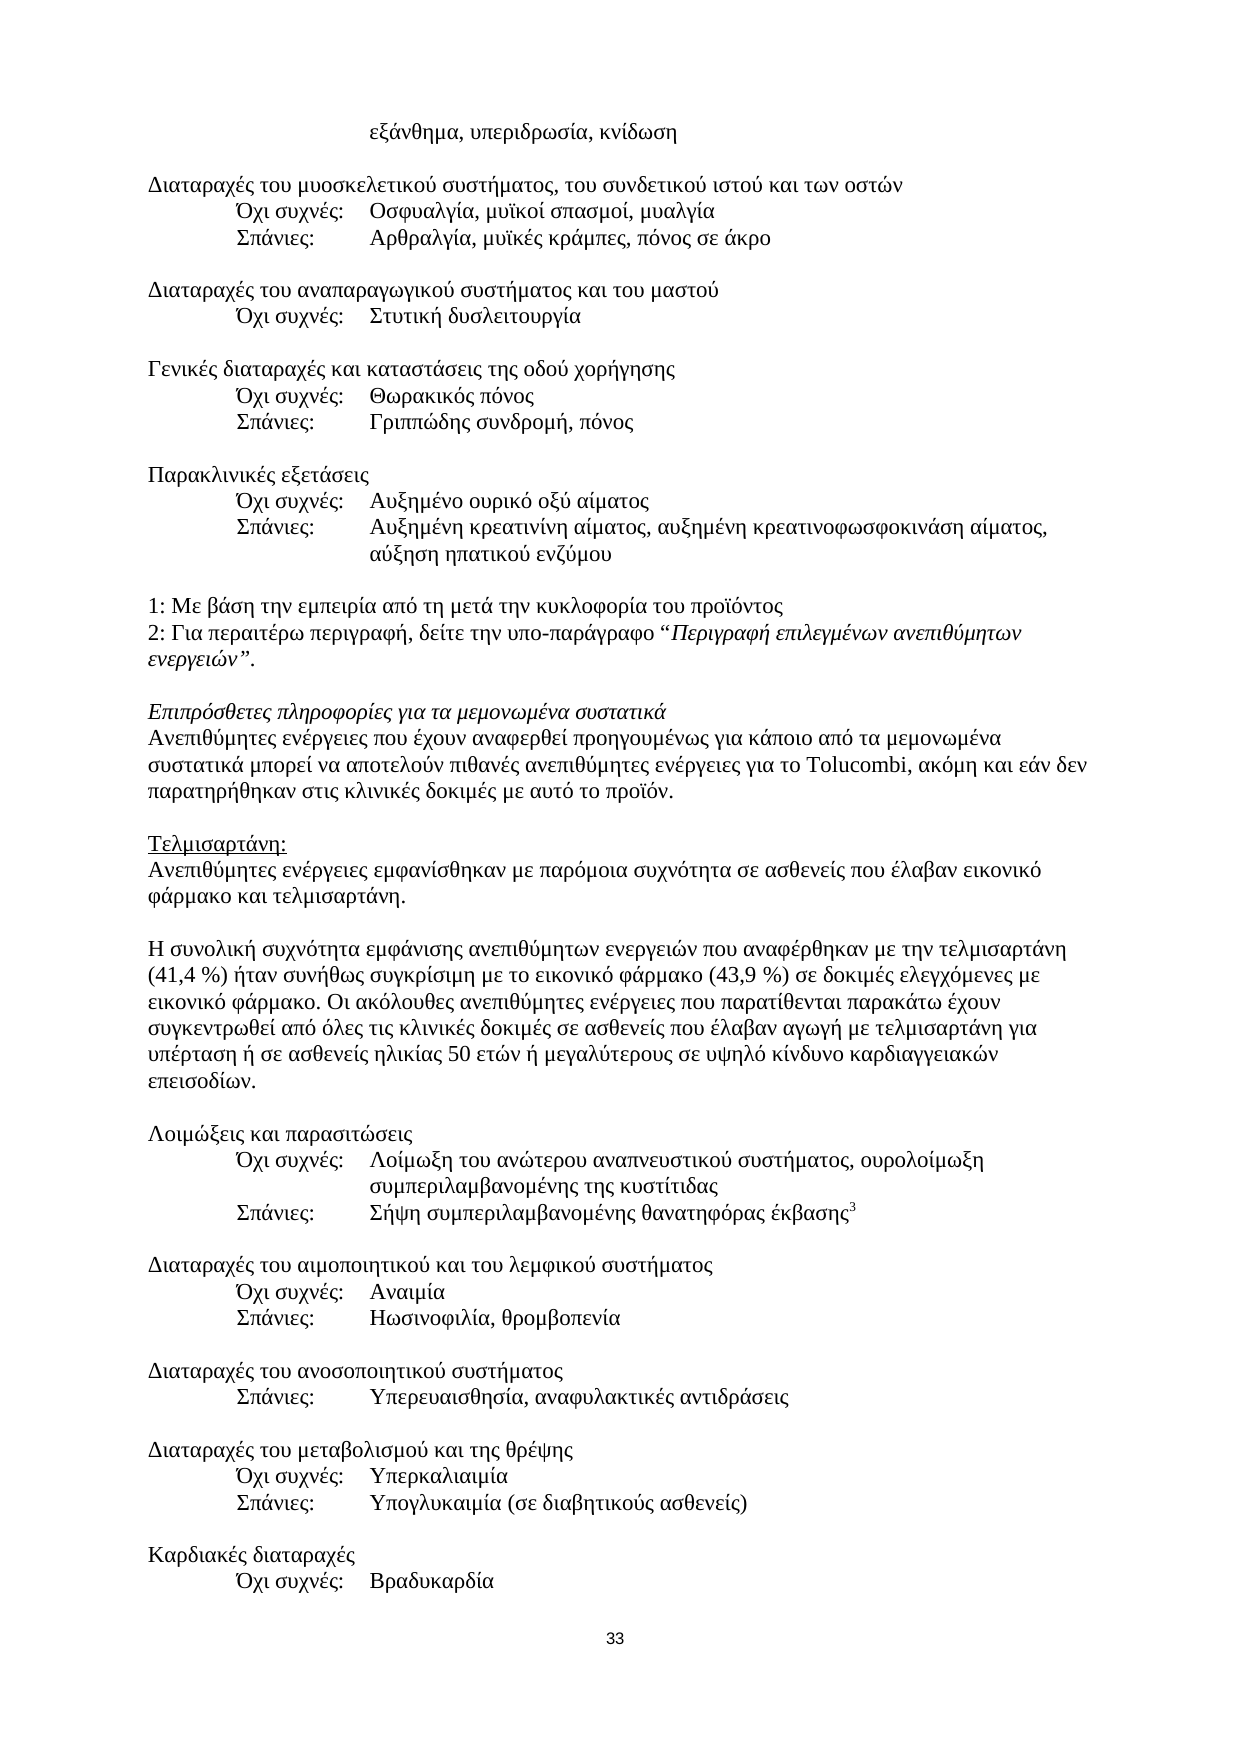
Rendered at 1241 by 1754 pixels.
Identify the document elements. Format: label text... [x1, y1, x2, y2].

text Σπάνιες: Αυξημένη κρεατινίνη αίματος, αυξημένη κρεατινοφωσφοκινάση αίματος, αύξηση ηπατικού ενζύμου [236, 513, 1092, 566]
text Όχι συχνές: Αυξημένο ουρικό οξύ αίματος [236, 487, 1092, 513]
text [236, 118, 1092, 144]
text Σπάνιες: Αρθραλγία, μυϊκές κράμπες, πόνος σε άκρο [236, 223, 1092, 250]
text Γενικές διαταραχές και καταστάσεις της οδού χορήγησης [148, 355, 1092, 382]
text Σπάνιες: Υπογλυκαιμία (σε διαβητικούς ασθενείς) [236, 1488, 1092, 1515]
text Eπιπρόσθετες πληροφορίες για τα μεμονωμένα συστατικά [148, 698, 1092, 724]
text 1: Με βάση την εμπειρία από τη μετά την κυκλοφορία του προϊόντος [148, 592, 1092, 619]
text Σπάνιες: Υπερευαισθησία, αναφυλακτικές αντιδράσεις [236, 1383, 1092, 1409]
text Διαταραχές του ανοσοποιητικού συστήματος [148, 1357, 1092, 1383]
text Όχι συχνές: Αναιμία [236, 1278, 1092, 1304]
text Όχι συχνές: Υπερκαλιαιμία [236, 1462, 1092, 1488]
text Όχι συχνές: Βραδυκαρδία [236, 1568, 1092, 1594]
text Όχι συχνές: Λοίμωξη του ανώτερου αναπνευστικού συστήματος, ουρολοίμωξη συμπεριλαμβανομένης της κυστίτιδας [236, 1146, 1092, 1199]
text Διαταραχές του αναπαραγωγικού συστήματος και του μαστού [148, 276, 1092, 303]
text Διαταραχές του μυοσκελετικού συστήματος, του συνδετικού ιστού και των οστών [148, 171, 1092, 197]
text Διαταραχές του μεταβολισμού και της θρέψης [148, 1436, 1092, 1462]
text Όχι συχνές: Θωρακικός πόνος [236, 382, 1092, 408]
text Σπάνιες: Ηωσινοφιλία, θρομβοπενία [236, 1304, 1092, 1330]
text 2: Για περαιτέρω περιγραφή, δείτε την υπο-παράγραφο “Περιγραφή επιλεγμένων ανεπιθύμητων ενεργειών”. [148, 619, 1092, 672]
text Διαταραχές του αιμοποιητικού και του λεμφικού συστήματος [148, 1251, 1092, 1278]
text Aνεπιθύμητες ενέργειες εμφανίσθηκαν με παρόμοια συχνότητα σε ασθενείς που έλαβαν εικονικό φάρμακο και τελμισαρτάνη. [148, 856, 1092, 909]
text Τελμισαρτάνη: [148, 830, 1092, 856]
text Όχι συχνές: Στυτική δυσλειτουργία [236, 303, 1092, 329]
text Όχι συχνές: Οσφυαλγία, μυϊκοί σπασμοί, μυαλγία [236, 197, 1092, 223]
text Σπάνιες: Σήψη συμπεριλαμβανομένης θανατηφόρας έκβασης3 [236, 1199, 1092, 1225]
text Σπάνιες: Γριππώδης συνδρομή, πόνος [236, 408, 1092, 434]
text Λοιμώξεις και παρασιτώσεις [148, 1119, 1092, 1146]
text Καρδιακές διαταραχές [148, 1541, 1092, 1568]
text Η συνολική συχνότητα εμφάνισης ανεπιθύμητων ενεργειών που αναφέρθηκαν με την τελμισαρτάνη (41,4 %) ήταν συνήθως συγκρίσιμη με το εικονικό φάρμακο (43,9 %) σε δοκιμές ελεγχόμενες με εικονικό φάρμακο. Οι ακόλουθες ανεπιθύμητες ενέργειες που παρατίθενται παρακάτω έχουν συγκεντρωθεί από όλες τις κλινικές δοκιμές σε ασθενείς που έλαβαν αγωγή με τελμισαρτάνη για υπέρταση ή σε ασθενείς ηλικίας 50 ετών ή μεγαλύτερους σε υψηλό κίνδυνο καρδιαγγειακών επεισοδίων. [148, 935, 1092, 1093]
text Ανεπιθύμητες ενέργειες που έχουν αναφερθεί προηγουμένως για κάποιο από τα μεμονωμένα συστατικά μπορεί να αποτελούν πιθανές ανεπιθύμητες ενέργειες για το Tolucombi, ακόμη και εάν δεν παρατηρήθηκαν στις κλινικές δοκιμές με αυτό το προϊόν. [148, 724, 1092, 803]
text Παρακλινικές εξετάσεις [148, 461, 1092, 487]
